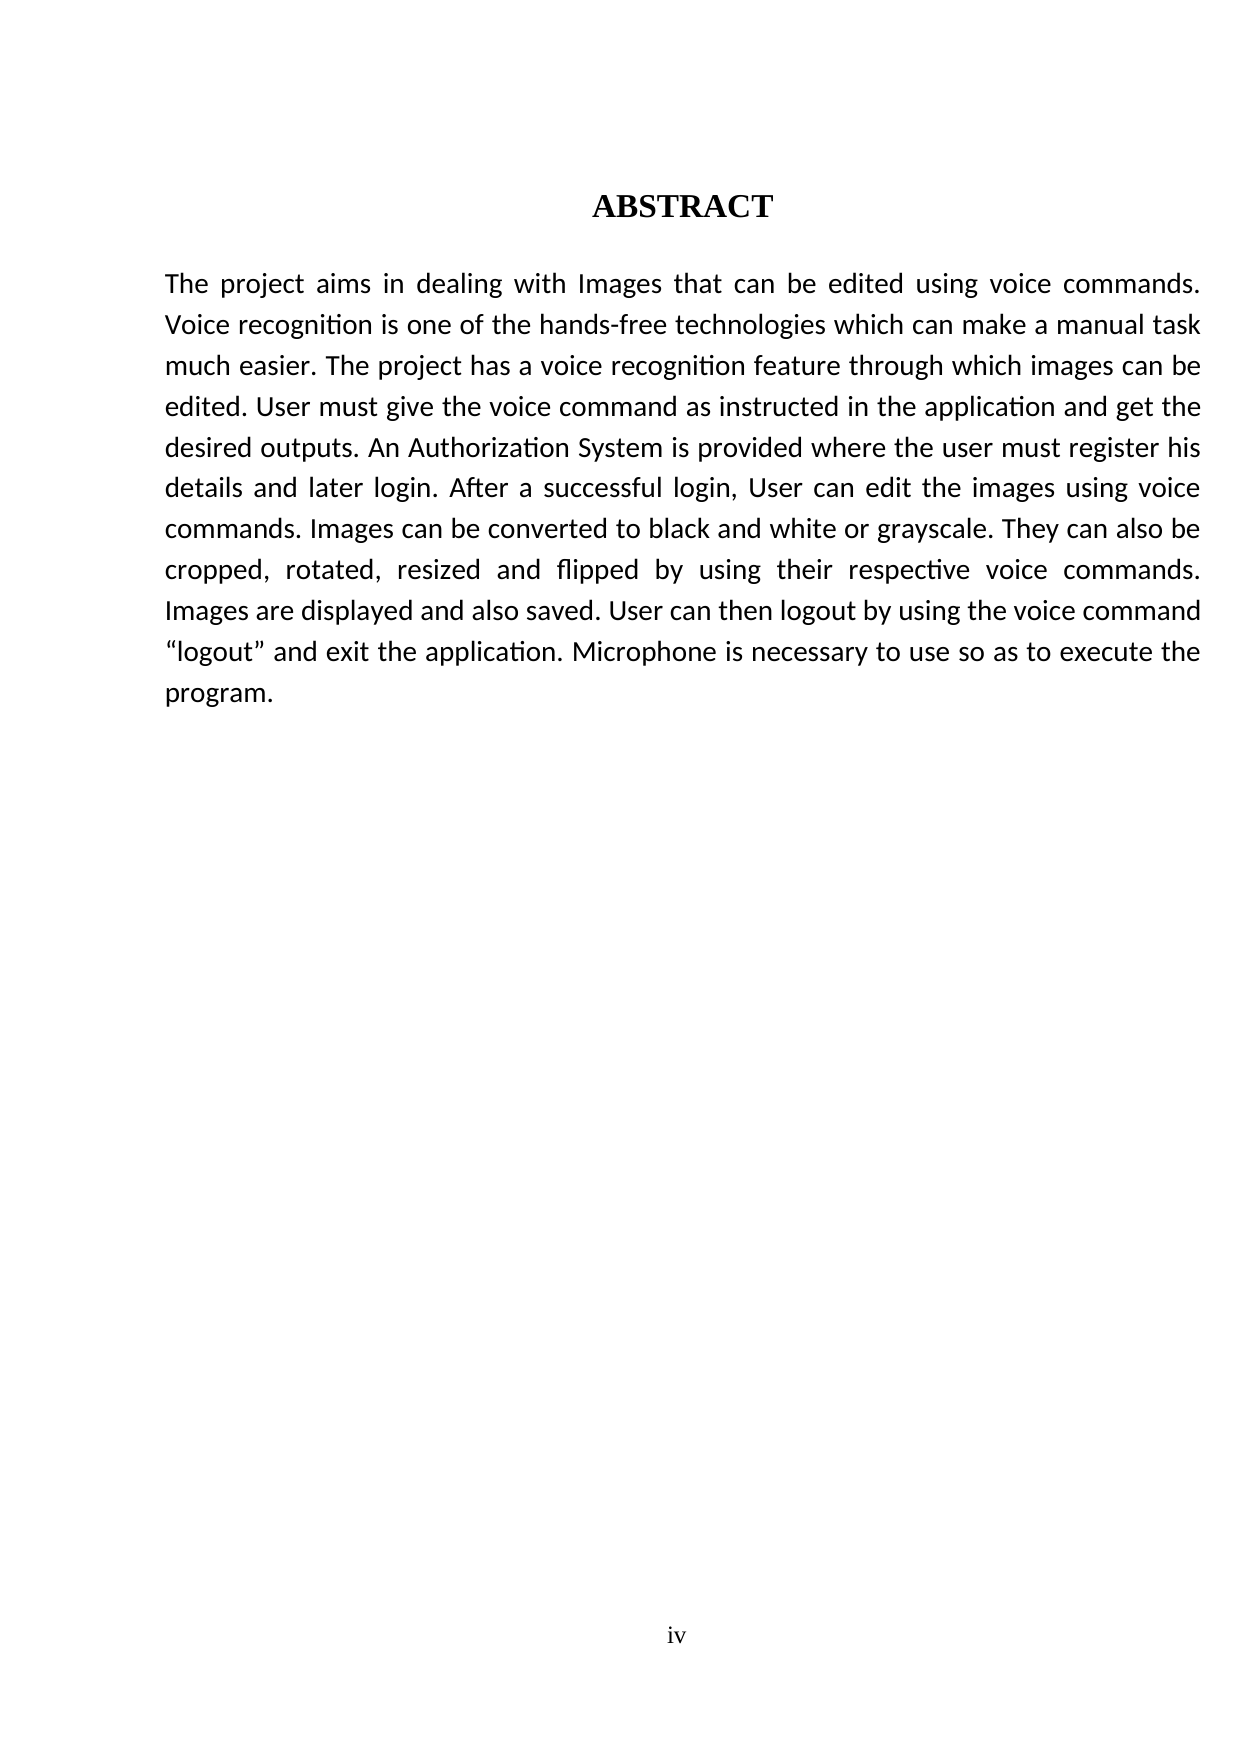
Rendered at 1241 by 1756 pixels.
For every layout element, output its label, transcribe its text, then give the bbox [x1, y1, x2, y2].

text ABSTRACT [265, 187, 1092, 225]
text The project aims in dealing with Images that can be edited using voice commands. Voice recognition is one of the hands-free technologies which can make a manual task much easier. The project has a voice recognition feature through which images can be edited. User must give the voice command as instructed in the application and get the desired outputs. An Authorization System is provided where the user must register his details and later login. After a successful login, User can edit the images using voice commands. Images can be converted to black and white or grayscale. They can also be cropped, rotated, resized and flipped by using their respective voice commands. Images are displayed and also saved. User can then logout by using the voice command “logout” and exit the application. Microphone is necessary to use so as to execute the program. [164, 265, 1203, 710]
